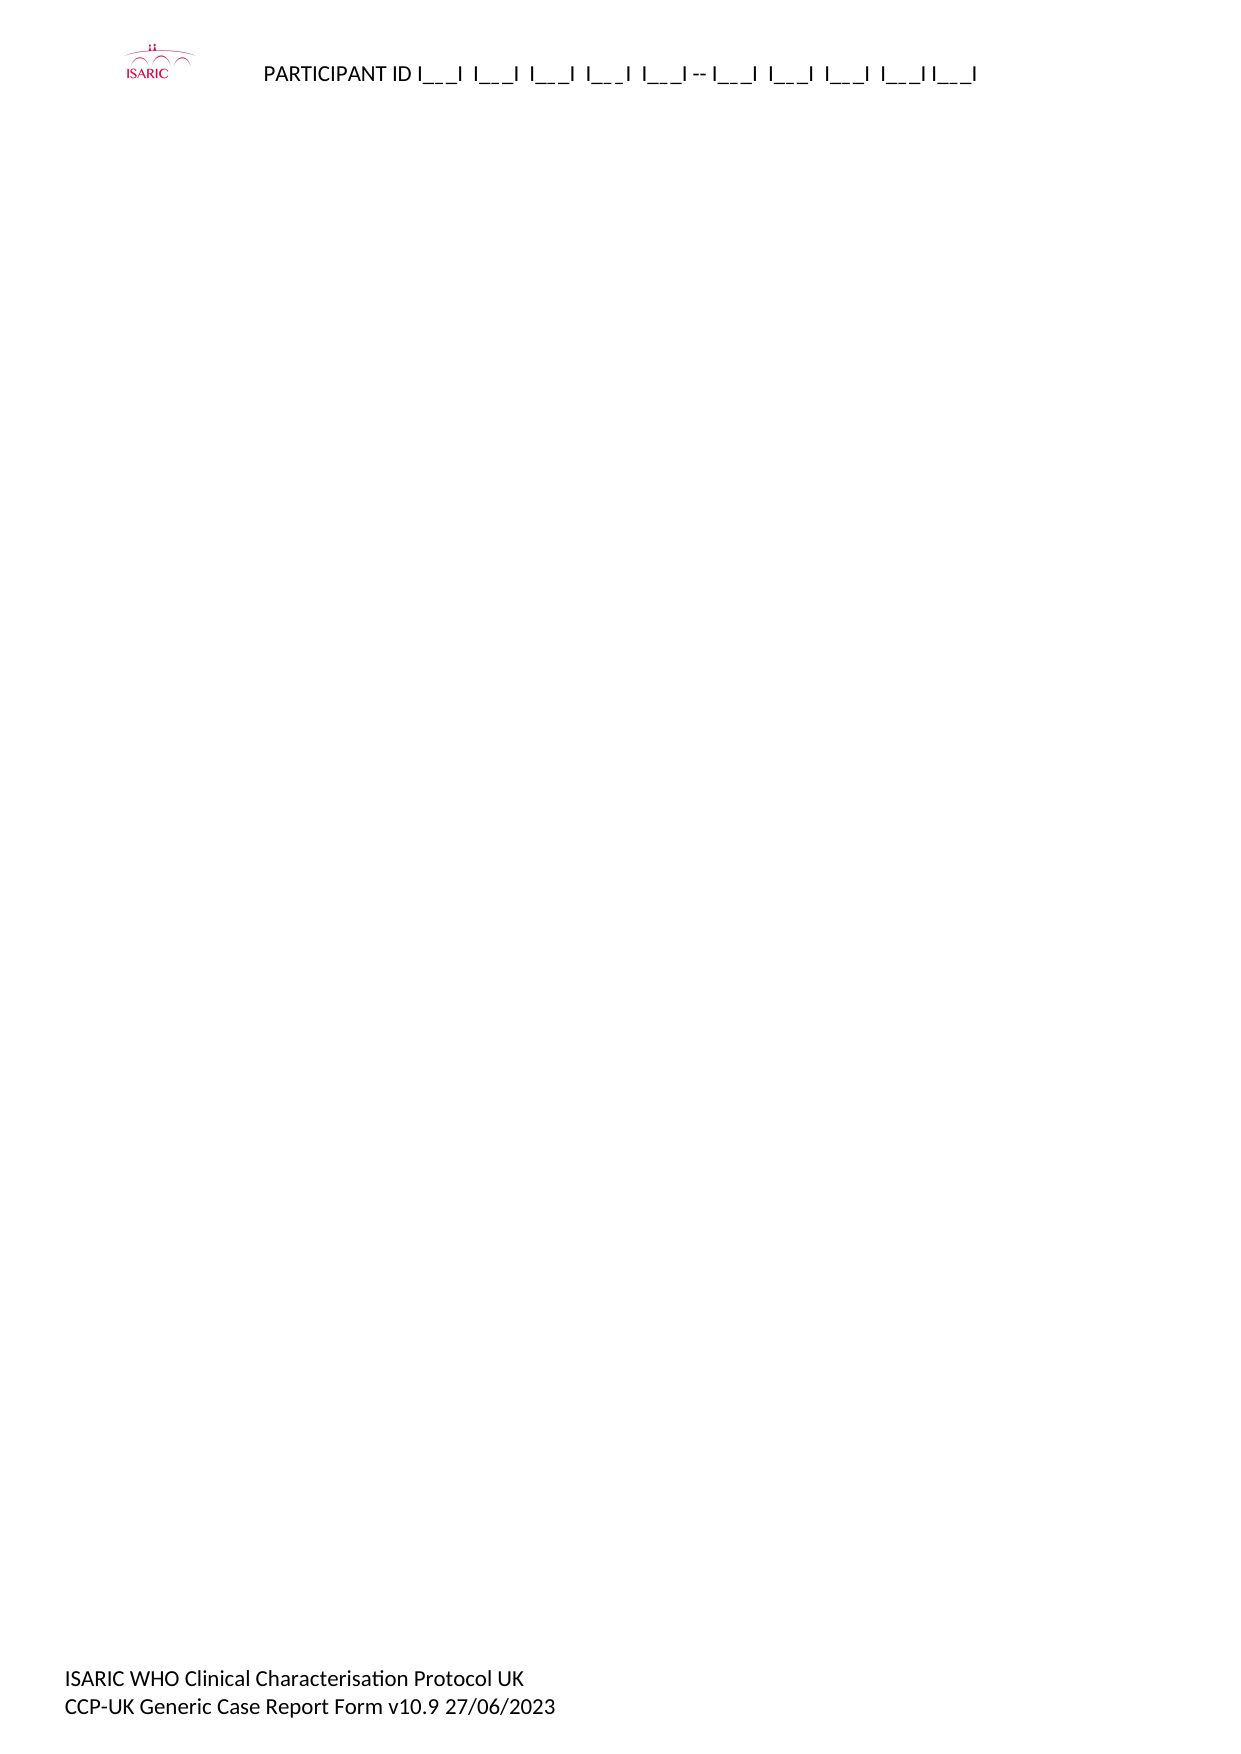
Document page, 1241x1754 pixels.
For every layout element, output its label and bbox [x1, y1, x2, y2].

picture [119, 42, 201, 83]
